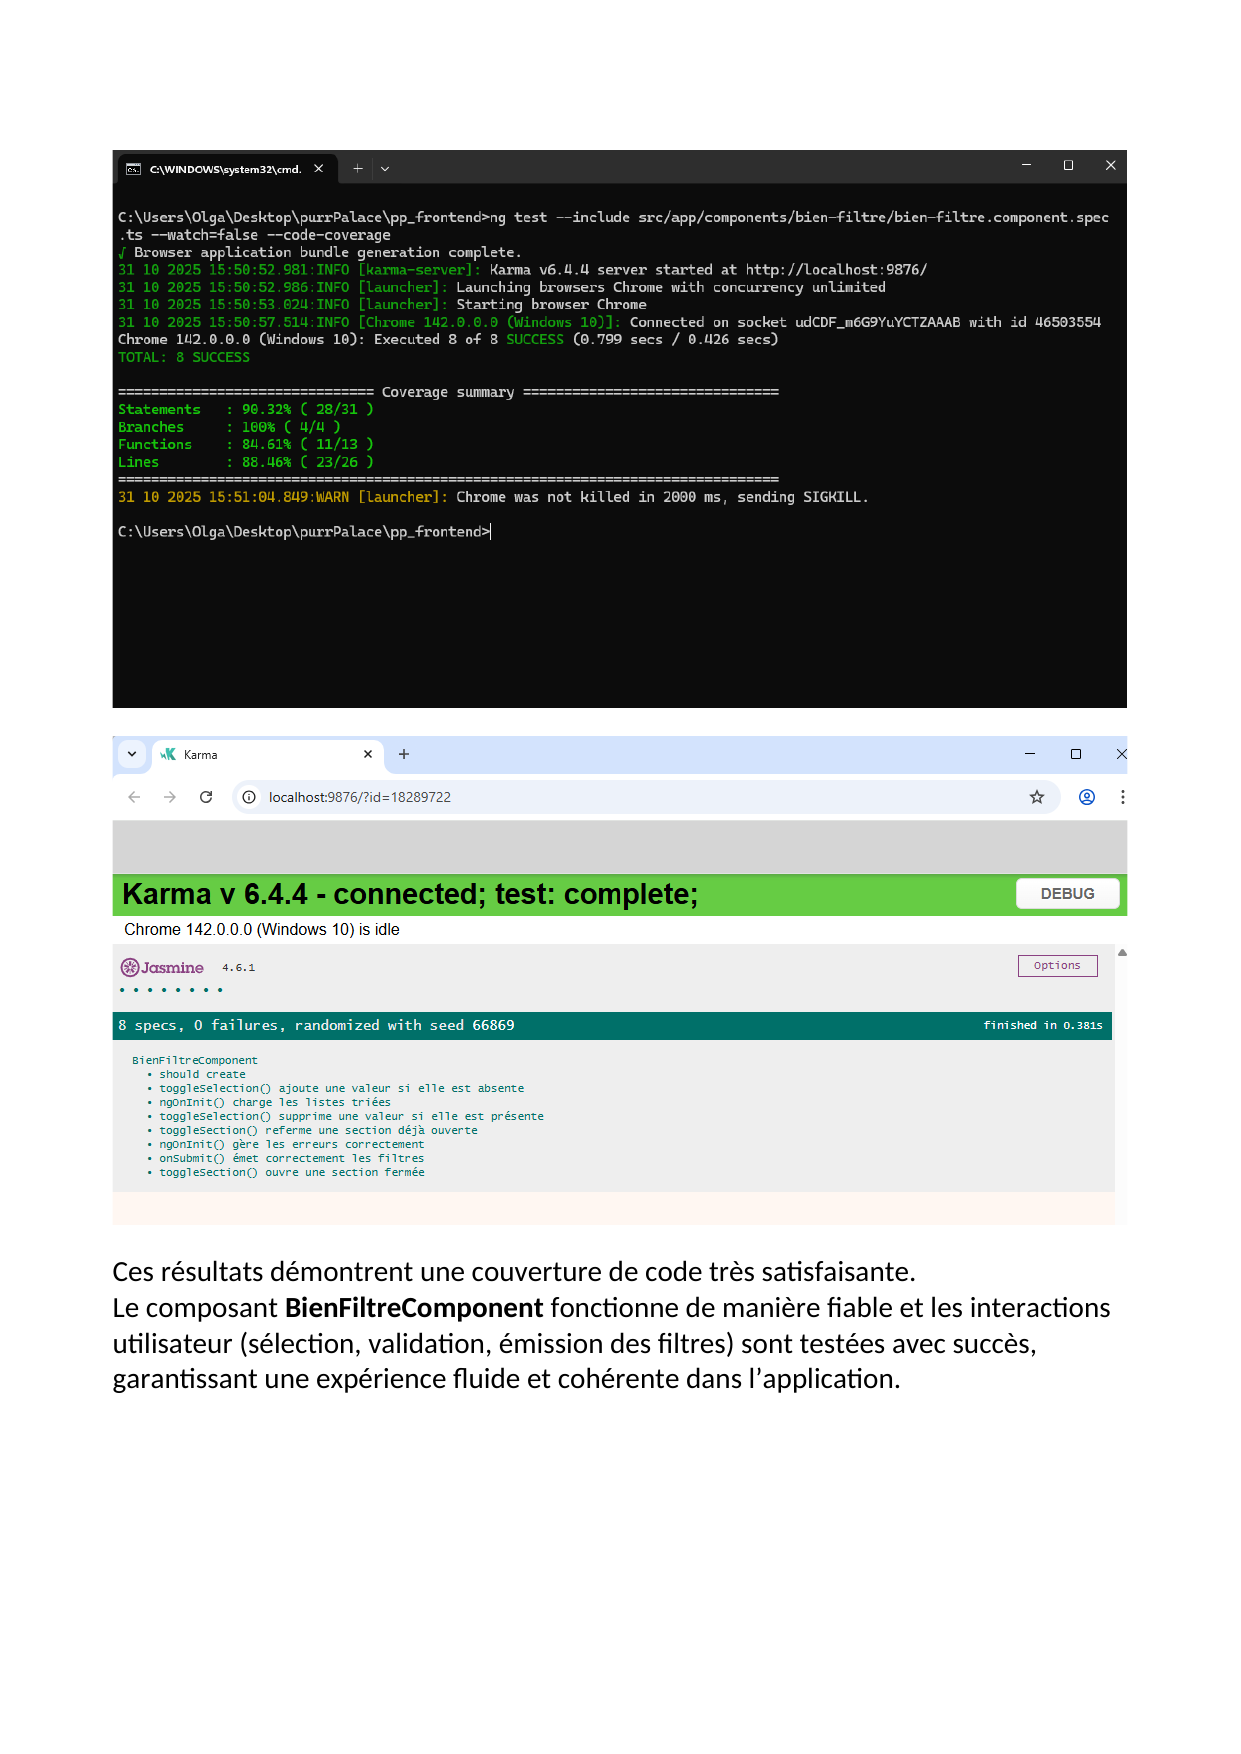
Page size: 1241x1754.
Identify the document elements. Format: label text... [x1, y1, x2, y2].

picture [112, 736, 1128, 1225]
picture [112, 150, 1127, 708]
text Ces résultats démontrent une couverture de code très satisfaisante. Le composant BienFiltreComponent fonctionne de manière fiable et les interactions utilisateur (sélection, validation, émission des filtres) sont testées avec succès, garantissant une expérience fluide et cohérente dans l’application. [112, 1253, 1128, 1396]
